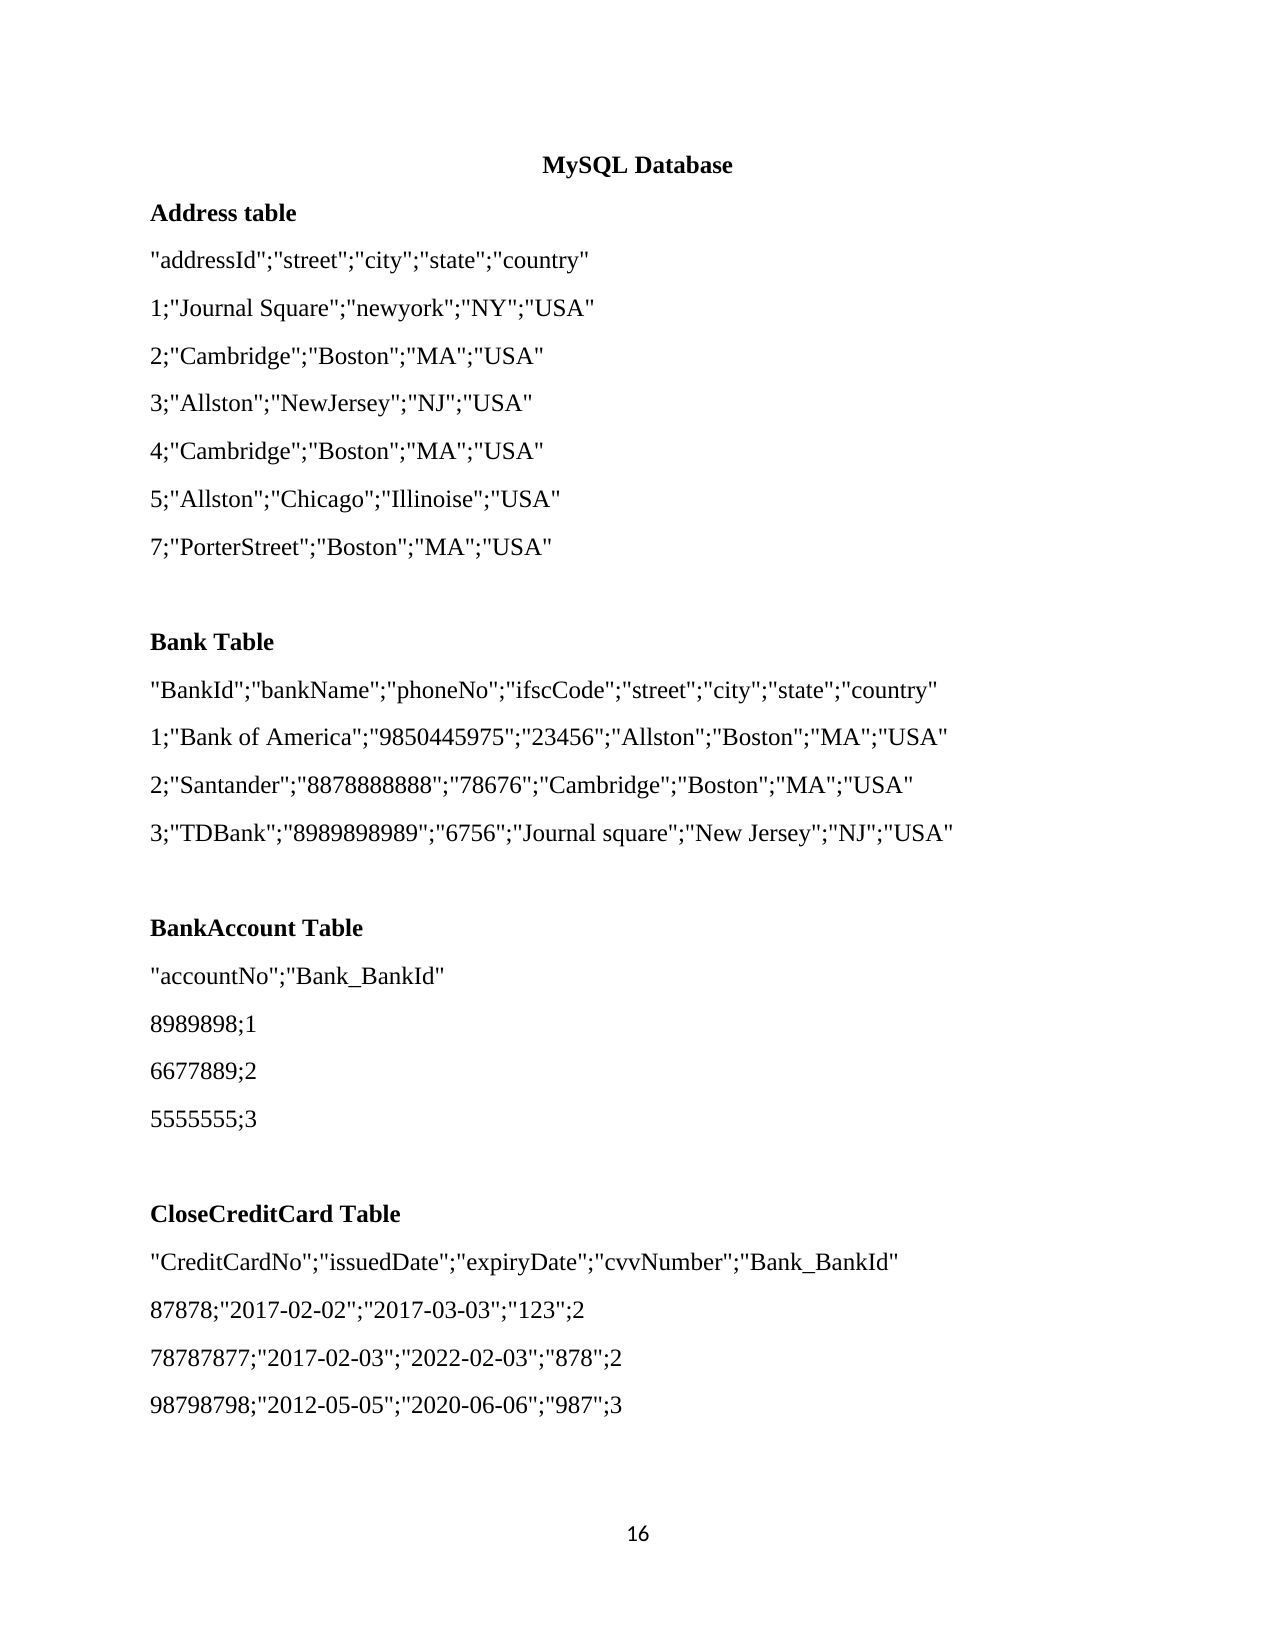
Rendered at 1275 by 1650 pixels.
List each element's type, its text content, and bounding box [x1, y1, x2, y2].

text "addressId";"street";"city";"state";"country" [150, 245, 1125, 274]
text CloseCreditCard Table [150, 1199, 1125, 1228]
text BankAccount Table [150, 913, 1125, 942]
text 98798798;"2012-05-05";"2020-06-06";"987";3 [150, 1390, 1125, 1419]
text MySQL Database [150, 150, 1125, 179]
text 5;"Allston";"Chicago";"Illinoise";"USA" [150, 484, 1125, 513]
text 1;"Journal Square";"newyork";"NY";"USA" [150, 293, 1125, 322]
text "accountNo";"Bank_BankId" [150, 961, 1125, 990]
text 7;"PorterStreet";"Boston";"MA";"USA" [150, 532, 1125, 560]
text 3;"Allston";"NewJersey";"NJ";"USA" [150, 388, 1125, 417]
text 6677889;2 [150, 1056, 1125, 1085]
text "CreditCardNo";"issuedDate";"expiryDate";"cvvNumber";"Bank_BankId" [150, 1247, 1125, 1276]
text 3;"TDBank";"8989898989";"6756";"Journal square";"New Jersey";"NJ";"USA" [150, 818, 1125, 847]
text "BankId";"bankName";"phoneNo";"ifscCode";"street";"city";"state";"country" [150, 675, 1125, 703]
text 1;"Bank of America";"9850445975";"23456";"Allston";"Boston";"MA";"USA" [150, 722, 1125, 751]
text 87878;"2017-02-02";"2017-03-03";"123";2 [150, 1295, 1125, 1324]
text 2;"Santander";"8878888888";"78676";"Cambridge";"Boston";"MA";"USA" [150, 770, 1125, 799]
text 2;"Cambridge";"Boston";"MA";"USA" [150, 341, 1125, 369]
text 4;"Cambridge";"Boston";"MA";"USA" [150, 436, 1125, 465]
text Bank Table [150, 627, 1125, 656]
text 5555555;3 [150, 1104, 1125, 1133]
text Address table [150, 198, 1125, 226]
text 78787877;"2017-02-03";"2022-02-03";"878";2 [150, 1343, 1125, 1371]
text 8989898;1 [150, 1009, 1125, 1037]
